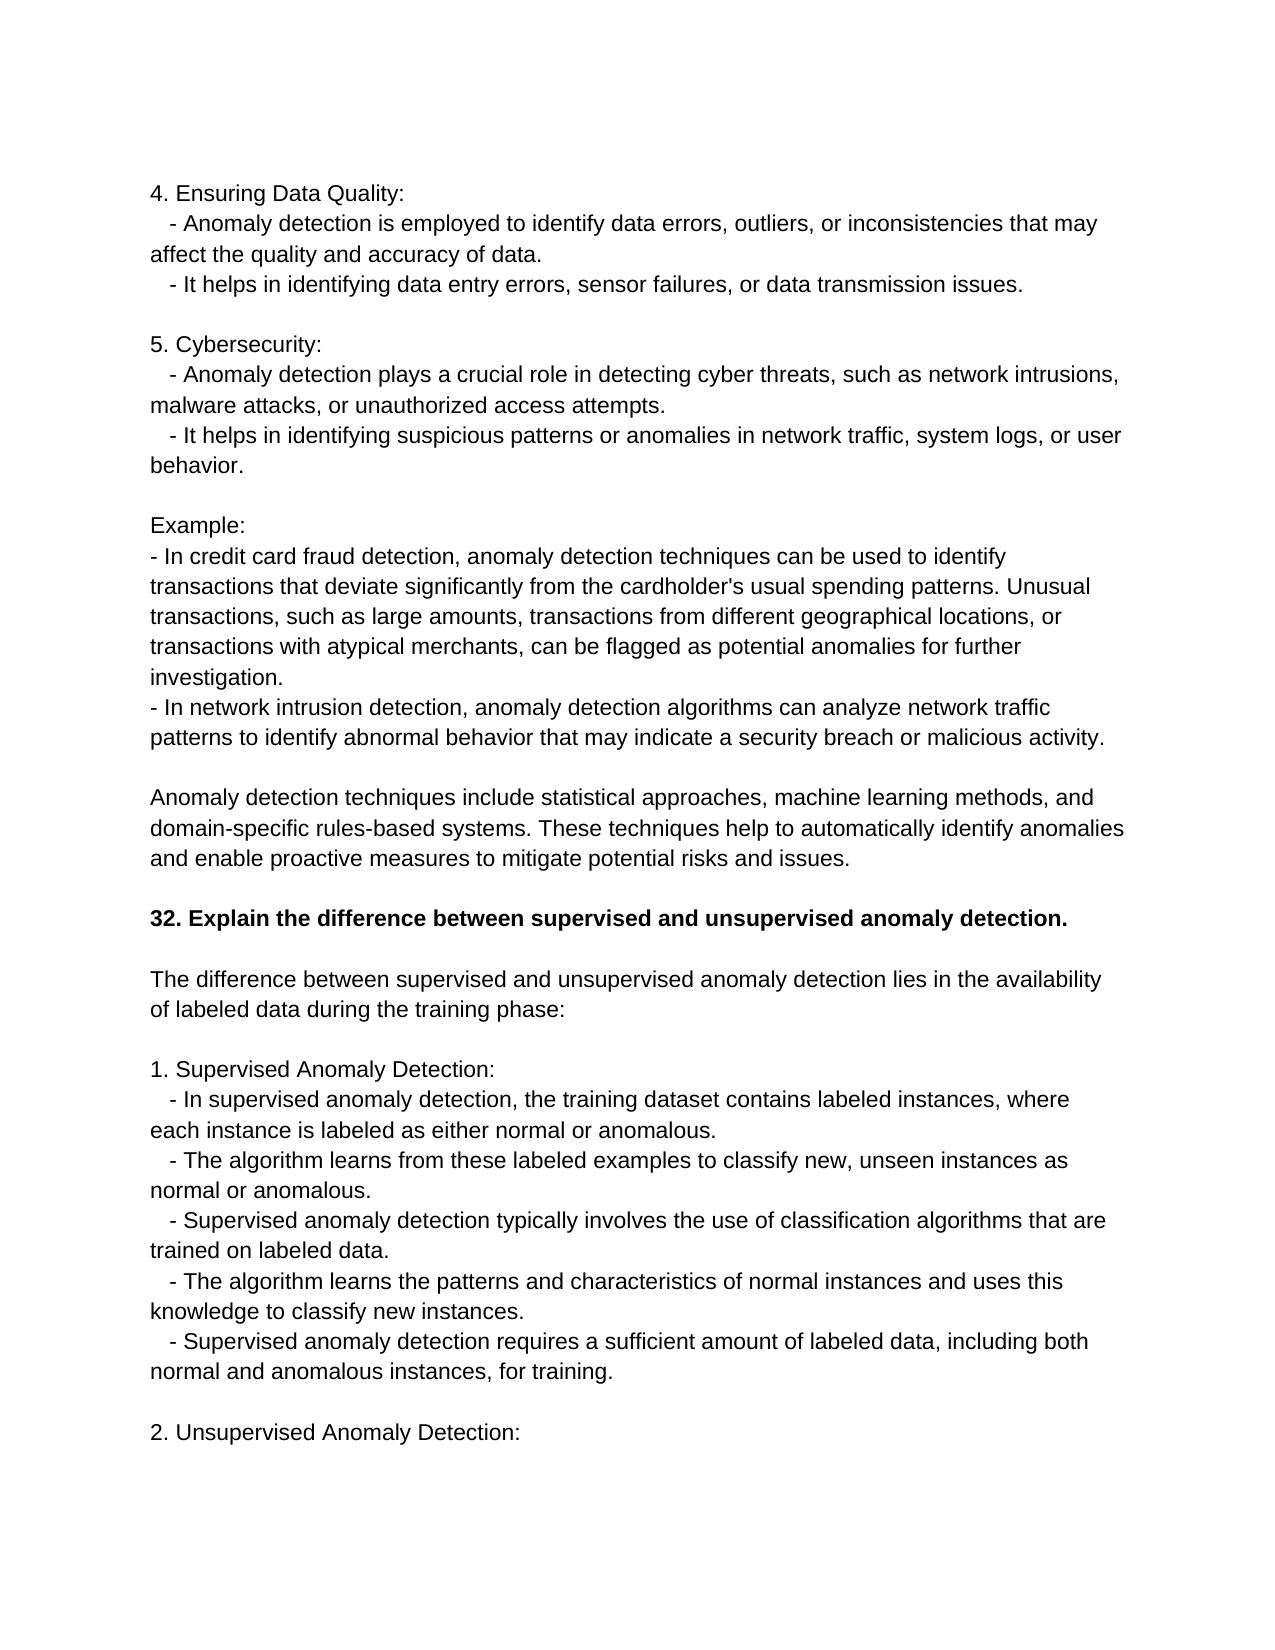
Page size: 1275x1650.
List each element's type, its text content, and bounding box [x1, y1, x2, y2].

text 4. Ensuring Data Quality: [150, 180, 1125, 207]
text Anomaly detection techniques include statistical approaches, machine learning methods, and domain-specific rules-based systems. These techniques help to automatically identify anomalies and enable proactive measures to mitigate potential risks and issues. [150, 784, 1125, 871]
text 32. Explain the difference between supervised and unsupervised anomaly detection. [150, 905, 1125, 932]
text - Supervised anomaly detection requires a sufficient amount of labeled data, including both normal and anomalous instances, for training. [150, 1328, 1125, 1385]
text 2. Unsupervised Anomaly Detection: [150, 1419, 1125, 1445]
text - The algorithm learns from these labeled examples to classify new, unseen instances as normal or anomalous. [150, 1147, 1125, 1203]
text - Supervised anomaly detection typically involves the use of classification algorithms that are trained on labeled data. [150, 1207, 1125, 1264]
text The difference between supervised and unsupervised anomaly detection lies in the availability of labeled data during the training phase: [150, 966, 1125, 1022]
text - Anomaly detection is employed to identify data errors, outliers, or inconsistencies that may affect the quality and accuracy of data. [150, 210, 1125, 267]
text - In credit card fraud detection, anomaly detection techniques can be used to identify transactions that deviate significantly from the cardholder's usual spending patterns. Unusual transactions, such as large amounts, transactions from different geographical locations, or transactions with atypical merchants, can be flagged as potential anomalies for further investigation. [150, 543, 1125, 690]
text Example: [150, 512, 1125, 539]
text 5. Cybersecurity: [150, 331, 1125, 358]
text - It helps in identifying suspicious patterns or anomalies in network traffic, system logs, or user behavior. [150, 422, 1125, 478]
text - Anomaly detection plays a crucial role in detecting cyber threats, such as network intrusions, malware attacks, or unauthorized access attempts. [150, 361, 1125, 418]
text - In network intrusion detection, anomaly detection algorithms can analyze network traffic patterns to identify abnormal behavior that may indicate a security breach or malicious activity. [150, 694, 1125, 750]
text - The algorithm learns the patterns and characteristics of normal instances and uses this knowledge to classify new instances. [150, 1268, 1125, 1324]
text 1. Supervised Anomaly Detection: [150, 1056, 1125, 1083]
text - It helps in identifying data entry errors, sensor failures, or data transmission issues. [150, 271, 1125, 297]
text - In supervised anomaly detection, the training dataset contains labeled instances, where each instance is labeled as either normal or anomalous. [150, 1086, 1125, 1143]
